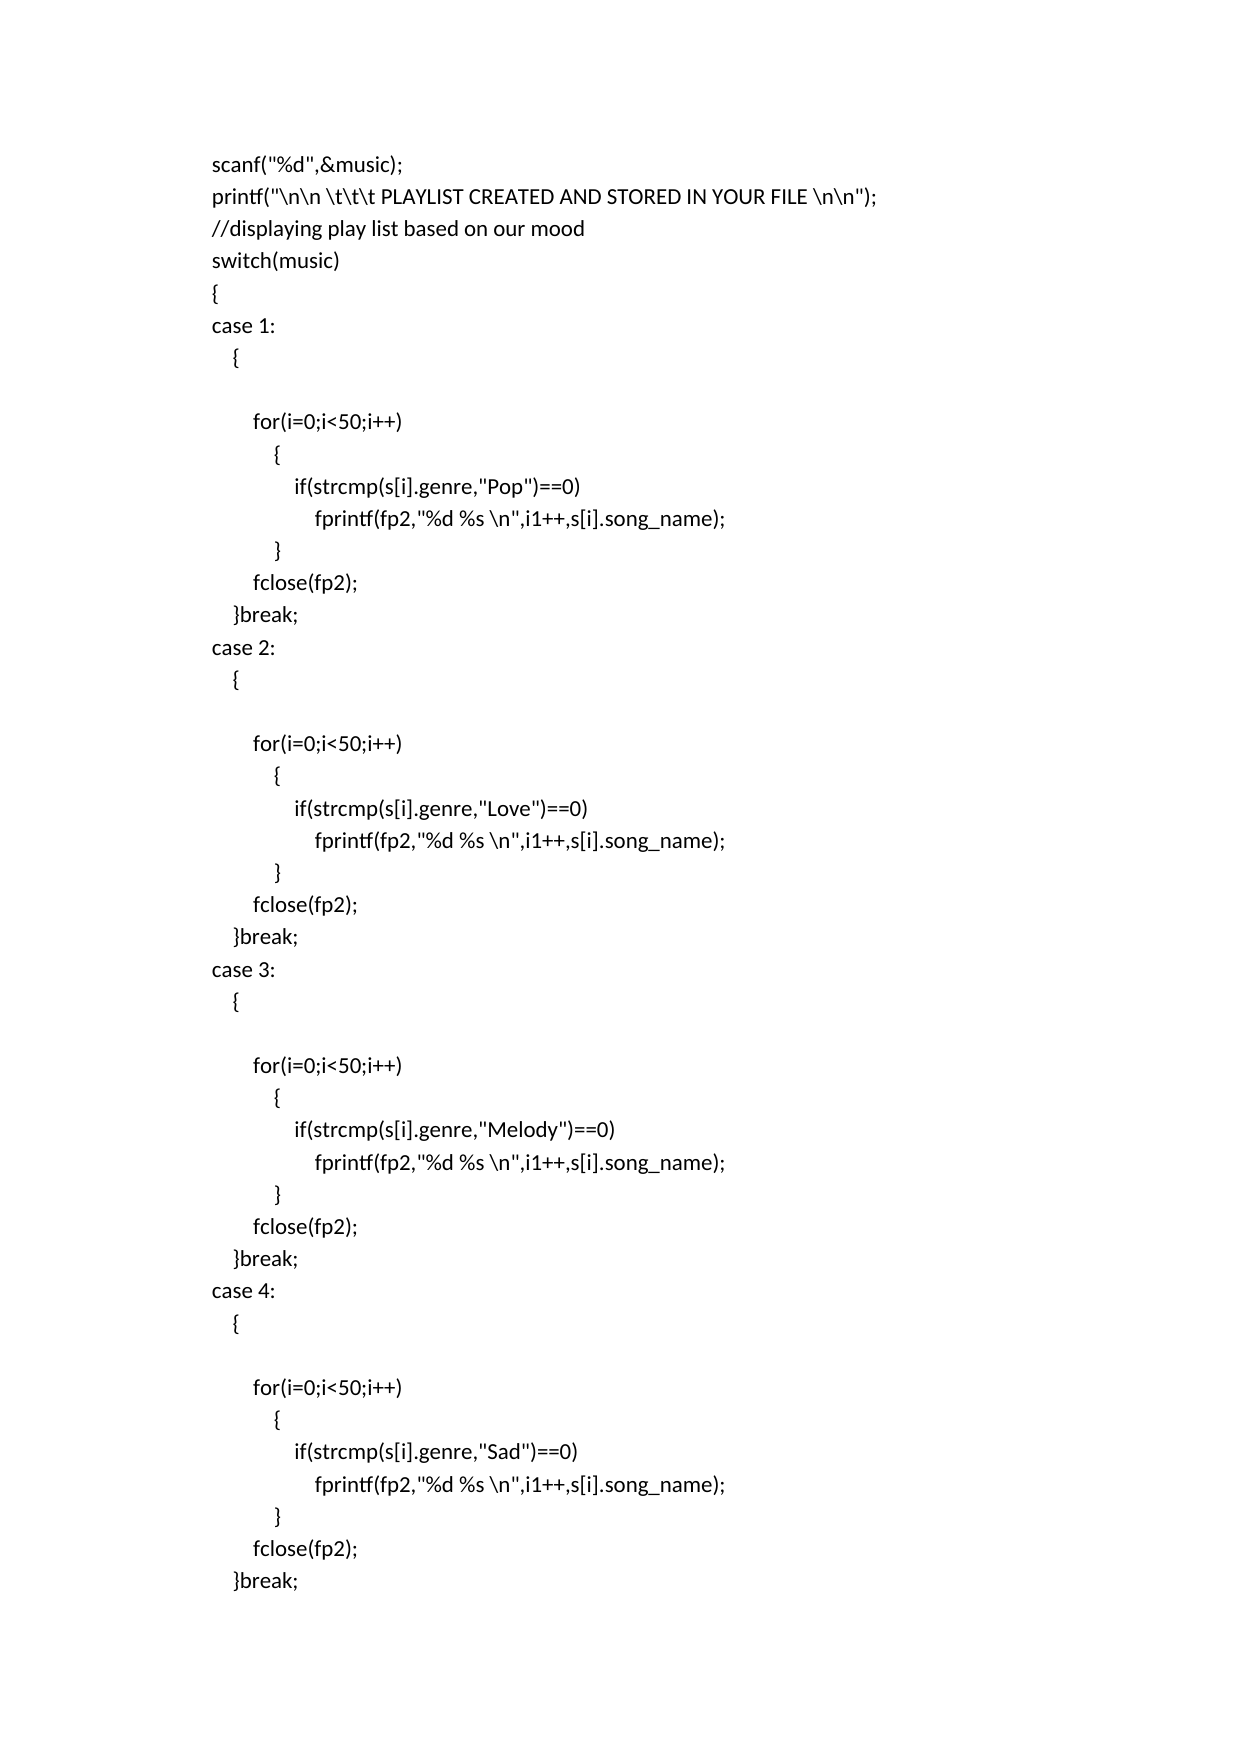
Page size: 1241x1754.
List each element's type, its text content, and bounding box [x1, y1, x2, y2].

text } [150, 858, 1090, 886]
text { [150, 665, 1090, 693]
text fclose(fp2); [150, 1534, 1090, 1562]
text }break; [150, 601, 1090, 629]
text }break; [150, 1566, 1090, 1594]
text fclose(fp2); [150, 890, 1090, 918]
text { [150, 440, 1090, 468]
text case 4: [150, 1277, 1090, 1304]
text { [150, 1309, 1090, 1337]
text if(strcmp(s[i].genre,"Pop")==0) [150, 472, 1090, 500]
text for(i=0;i<50;i++) [150, 729, 1090, 757]
text printf("\n\n \t\t\t PLAYLIST CREATED AND STORED IN YOUR FILE \n\n"); [150, 182, 1090, 210]
text { [150, 279, 1090, 307]
text { [150, 762, 1090, 789]
text { [150, 1405, 1090, 1433]
text for(i=0;i<50;i++) [150, 1373, 1090, 1401]
text fprintf(fp2,"%d %s \n",i1++,s[i].song_name); [150, 826, 1090, 854]
text if(strcmp(s[i].genre,"Sad")==0) [150, 1437, 1090, 1466]
text fclose(fp2); [150, 1212, 1090, 1240]
text for(i=0;i<50;i++) [150, 1051, 1090, 1079]
text if(strcmp(s[i].genre,"Melody")==0) [150, 1116, 1090, 1144]
text switch(music) [150, 247, 1090, 274]
text fclose(fp2); [150, 568, 1090, 596]
text //displaying play list based on our mood [150, 214, 1090, 242]
text for(i=0;i<50;i++) [150, 407, 1090, 436]
text }break; [150, 922, 1090, 951]
text } [150, 1180, 1090, 1208]
text fprintf(fp2,"%d %s \n",i1++,s[i].song_name); [150, 504, 1090, 532]
text { [150, 343, 1090, 371]
text { [150, 1083, 1090, 1111]
text } [150, 536, 1090, 564]
text { [150, 987, 1090, 1015]
text scanf("%d",&music); [150, 150, 1090, 178]
text }break; [150, 1244, 1090, 1272]
text case 3: [150, 955, 1090, 983]
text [150, 1470, 1090, 1498]
text case 2: [150, 633, 1090, 661]
text case 1: [150, 311, 1090, 339]
text if(strcmp(s[i].genre,"Love")==0) [150, 794, 1090, 822]
text } [150, 1502, 1090, 1530]
text fprintf(fp2,"%d %s \n",i1++,s[i].song_name); [150, 1148, 1090, 1176]
